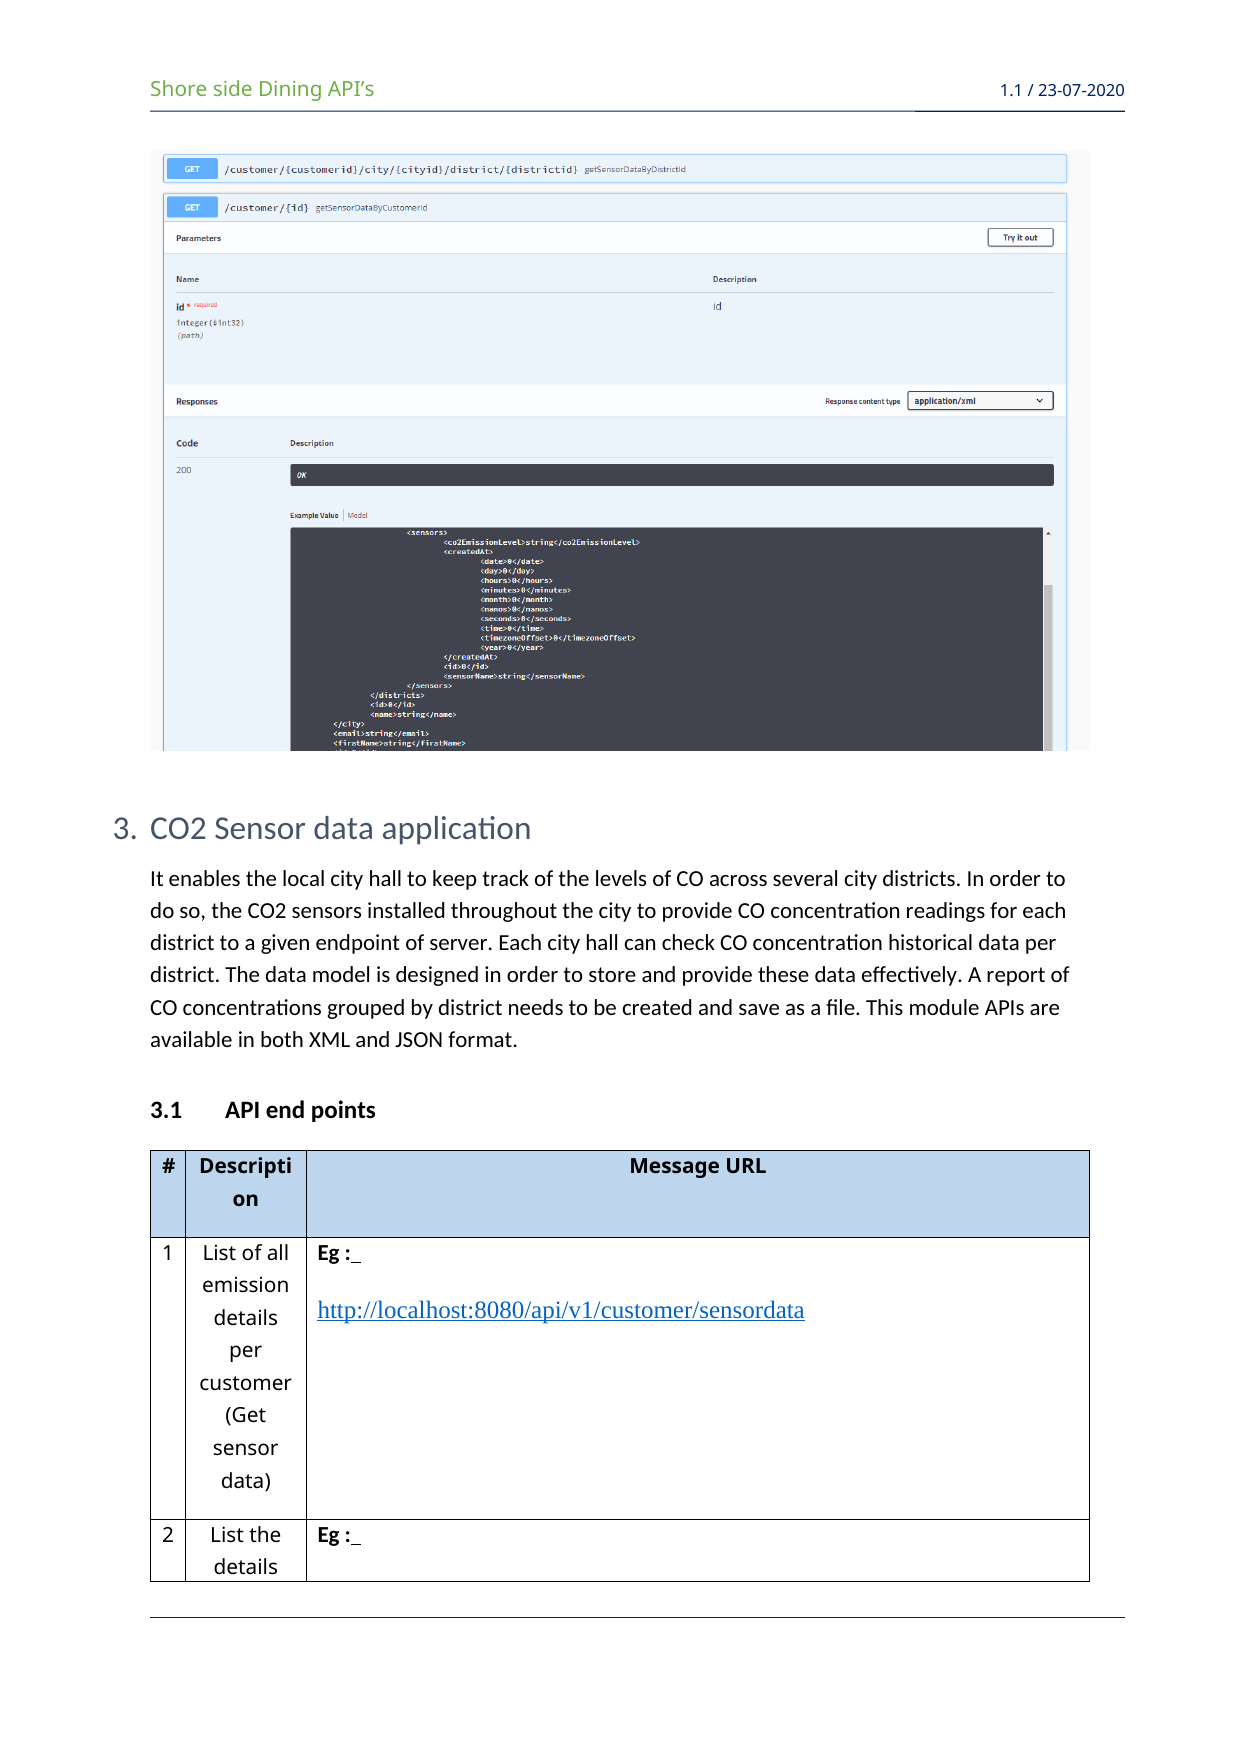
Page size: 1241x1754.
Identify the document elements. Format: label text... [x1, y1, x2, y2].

picture [150, 150, 1091, 751]
table_header Message URL [307, 1151, 1089, 1237]
table_cell List of all emission details per customer(Get sensor data) [186, 1238, 306, 1519]
table_cell 2 [151, 1520, 185, 1581]
subtitle API end points [150, 1094, 1090, 1125]
text It enables the local city hall to keep track of the levels of CO across several city districts. In order to do so, the CO2 sensors installed throughout the city to provide CO concentration readings for each district to a given endpoint of server. Each city hall can check CO concentration historical data per district. The data model is designed in order to store and provide these data effectively. A report of CO concentrations grouped by district needs to be created and save as a file. This module APIs are available in both XML and JSON format. [150, 864, 1090, 1053]
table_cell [307, 1520, 1089, 1581]
table_cell Eg : http://localhost:8080/api/v1/customer/sensordata [307, 1238, 1089, 1519]
table_header # [151, 1151, 185, 1237]
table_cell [186, 1520, 306, 1581]
table_cell 1 [151, 1238, 185, 1519]
list CO2 Sensor data application [112, 807, 1090, 847]
table_header Description [186, 1151, 306, 1237]
